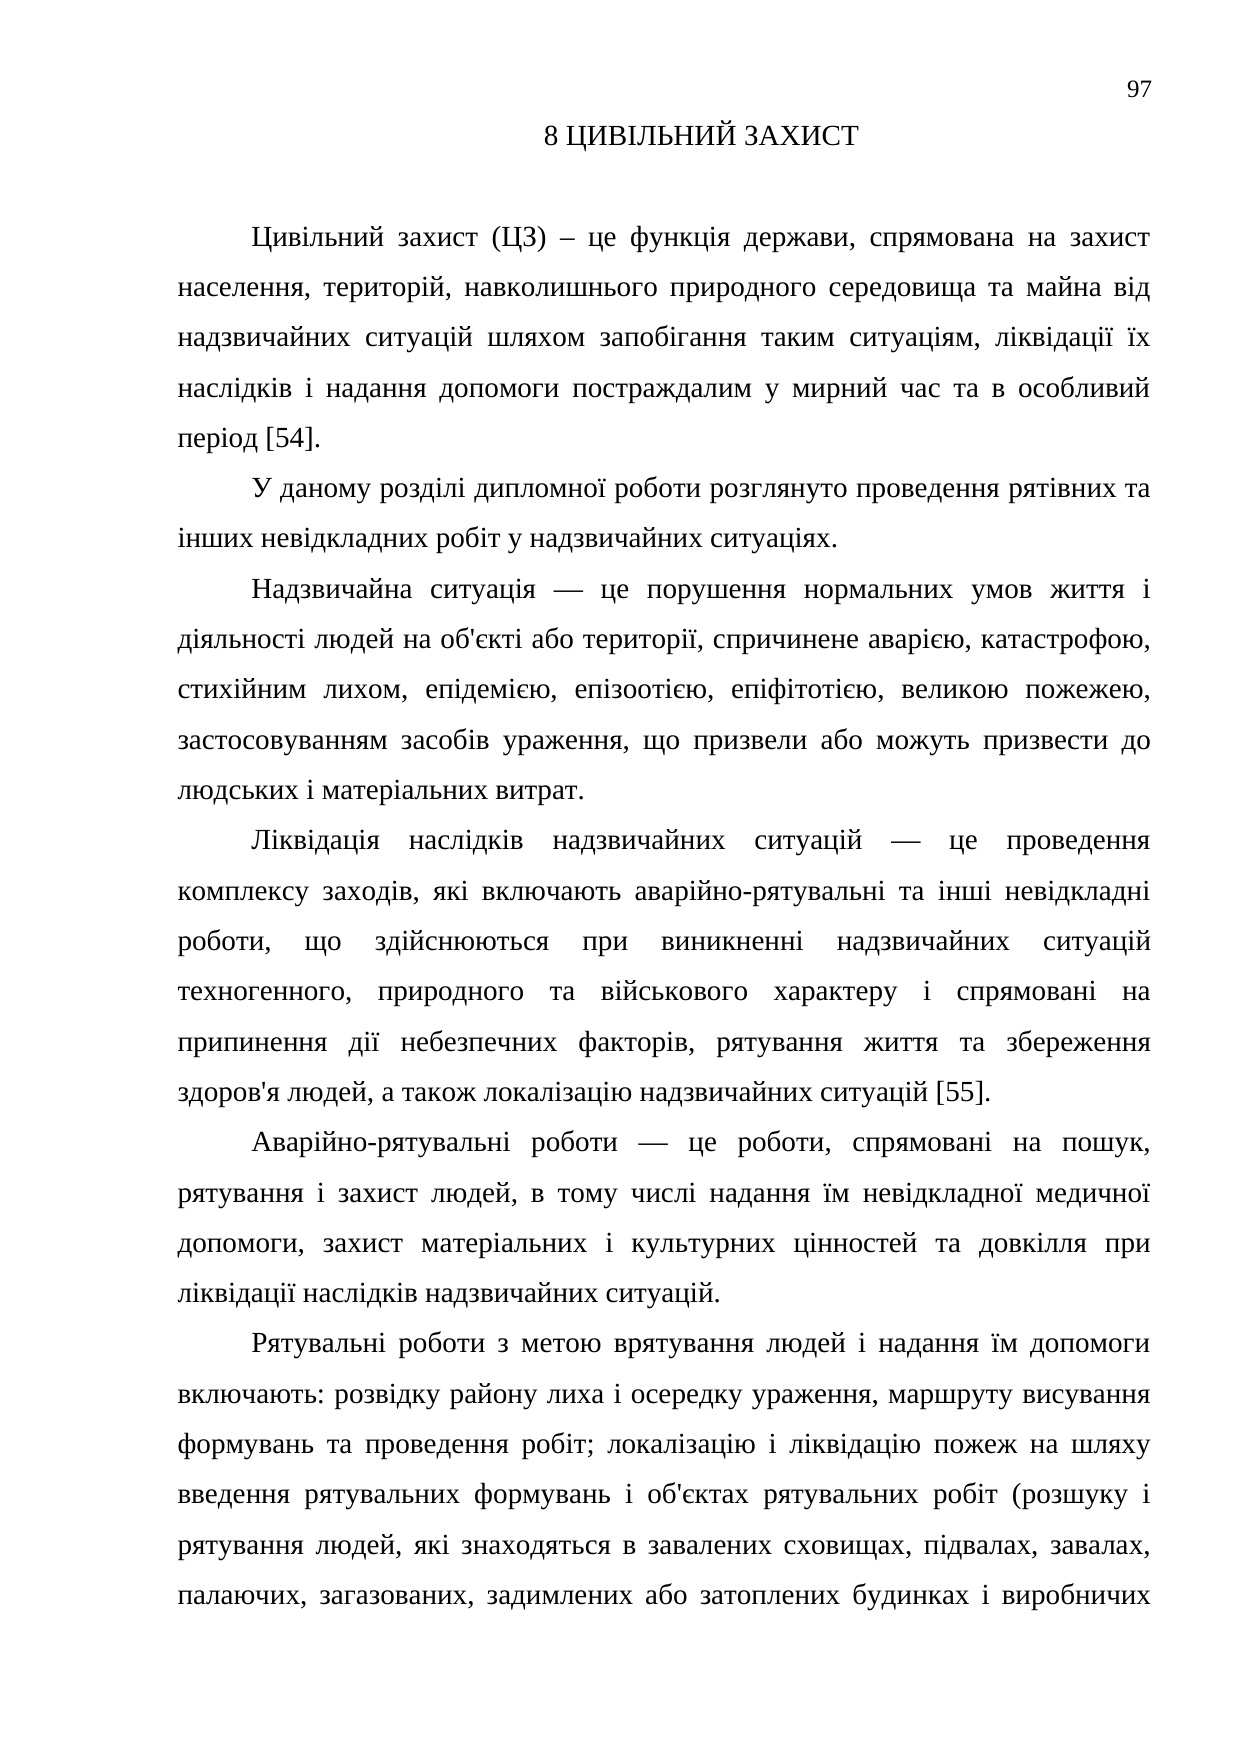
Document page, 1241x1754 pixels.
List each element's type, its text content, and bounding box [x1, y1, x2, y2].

list 8 ЦИВІЛЬНИЙ ЗАХИСТ [177, 118, 1152, 152]
text Аварійно-рятувальні роботи — це роботи, спрямовані на пошук, рятування і захист людей, в тому числі надання їм невідкладної медичної допомоги, захист матеріальних і культурних цінностей та довкілля при ліквідації наслідків надзвичайних ситуацій. [177, 1124, 1152, 1309]
text Ліквідація наслідків надзвичайних ситуацій — це проведення комплексу заходів, які включають аварійно-рятувальні та інші невідкладні роботи, що здійснюються при виникненні надзвичайних ситуацій техногенного, природного та військового характеру і спрямовані на припинення дії небезпечних факторів, рятування життя та збереження здоров'я людей, а також локалізацію надзвичайних ситуацій [55]. [177, 822, 1152, 1108]
text У даному розділі дипломної роботи розглянуто проведення рятівних та інших невідкладних робіт у надзвичайних ситуаціях. [177, 470, 1152, 554]
text Надзвичайна ситуація — це порушення нормальних умов життя і діяльності людей на об'єкті або території, спричинене аварією, катастрофою, стихійним лихом, епідемією, епізоотією, епіфітотією, великою пожежею, застосовуванням засобів ураження, що призвели або можуть призвести до людських і матеріальних витрат. [177, 571, 1152, 806]
text Цивільний захист (ЦЗ) – це функція держави, спрямована на захист населення, територій, навколишнього природного середовища та майна від надзвичайних ситуацій шляхом запобігання таким ситуаціям, ліквідації їх наслідків і надання допомоги постраждалим у мирний час та в особливий період [54]. [177, 219, 1152, 453]
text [177, 1326, 1152, 1611]
